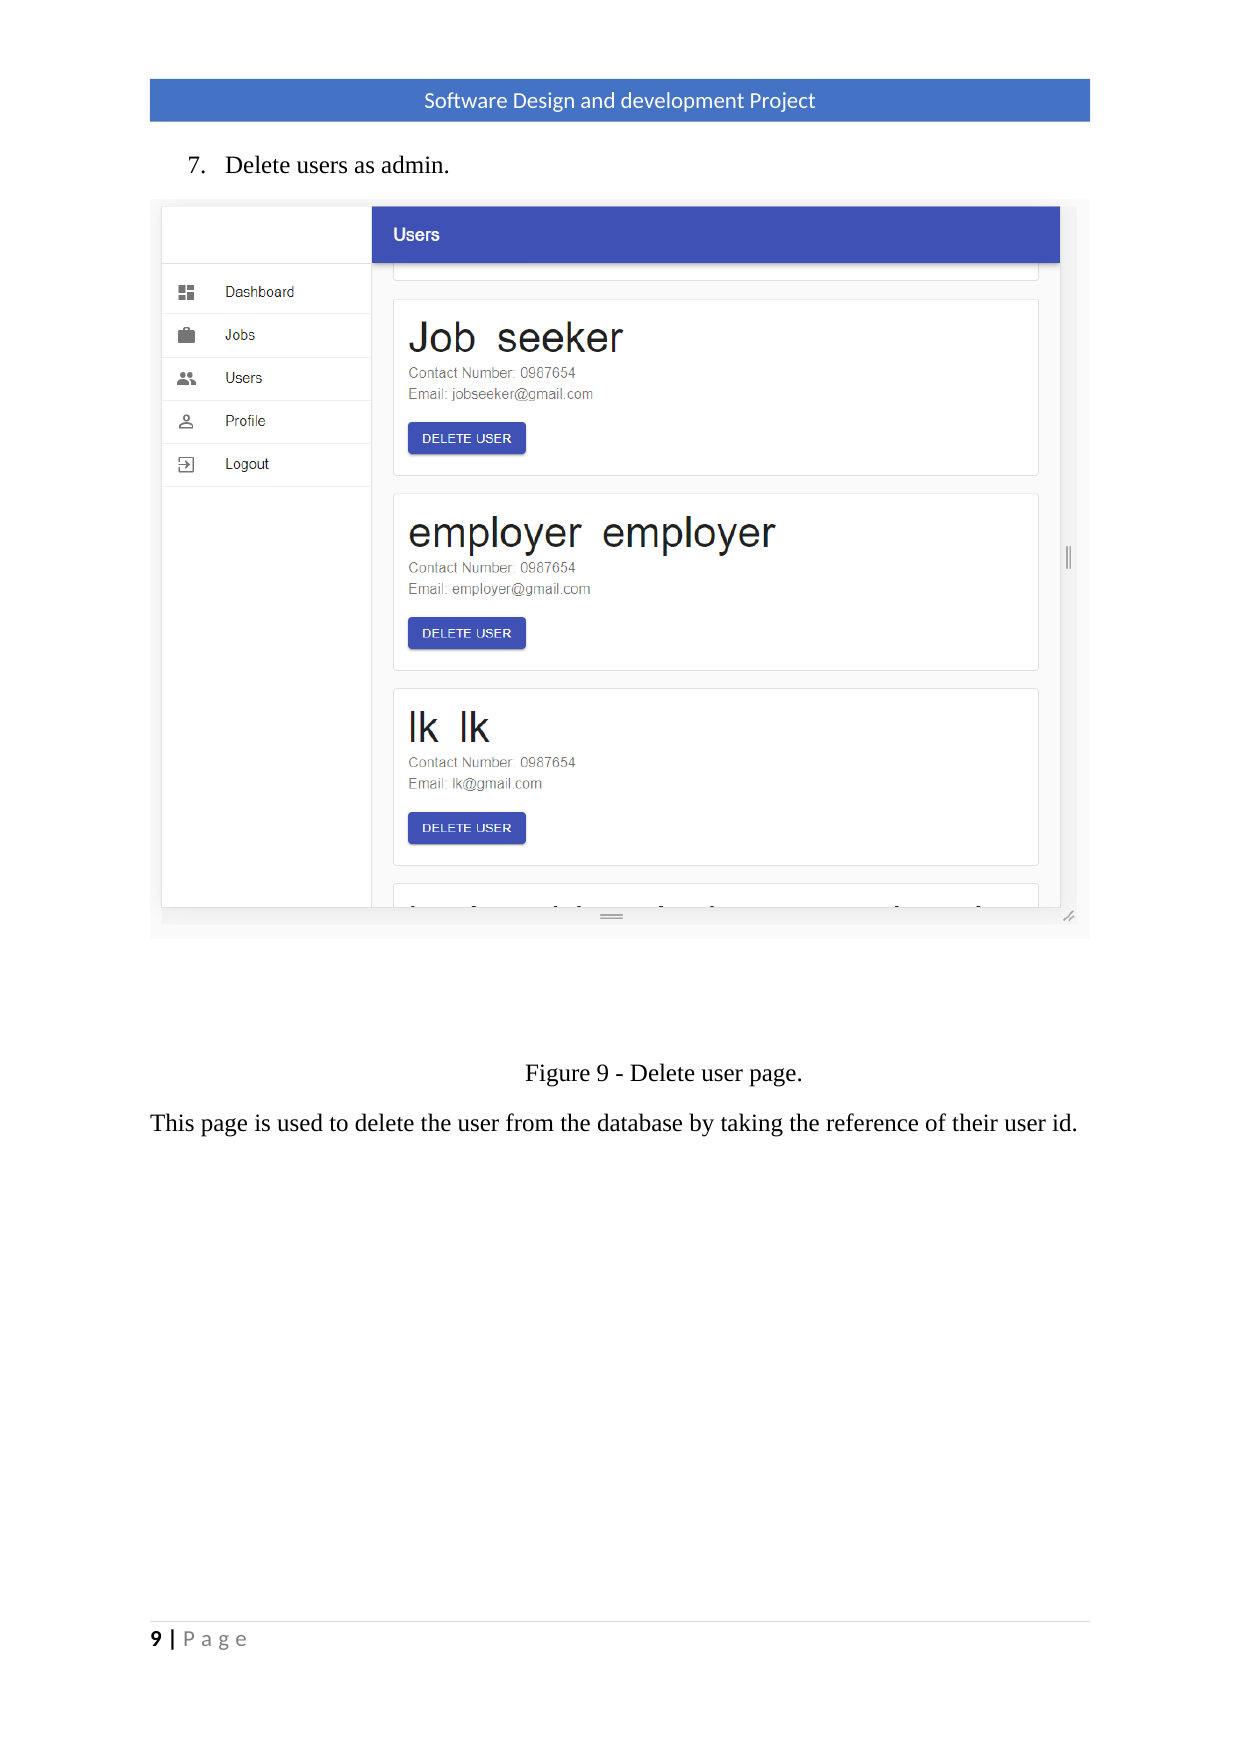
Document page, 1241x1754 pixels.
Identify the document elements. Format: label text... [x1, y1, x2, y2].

text This page is used to delete the user from the database by taking the reference of their user id. [150, 1108, 1090, 1137]
text Figure 9 - Delete user page. [525, 1058, 1090, 1087]
picture [150, 199, 1091, 939]
list Delete users as admin. [187, 150, 1090, 179]
